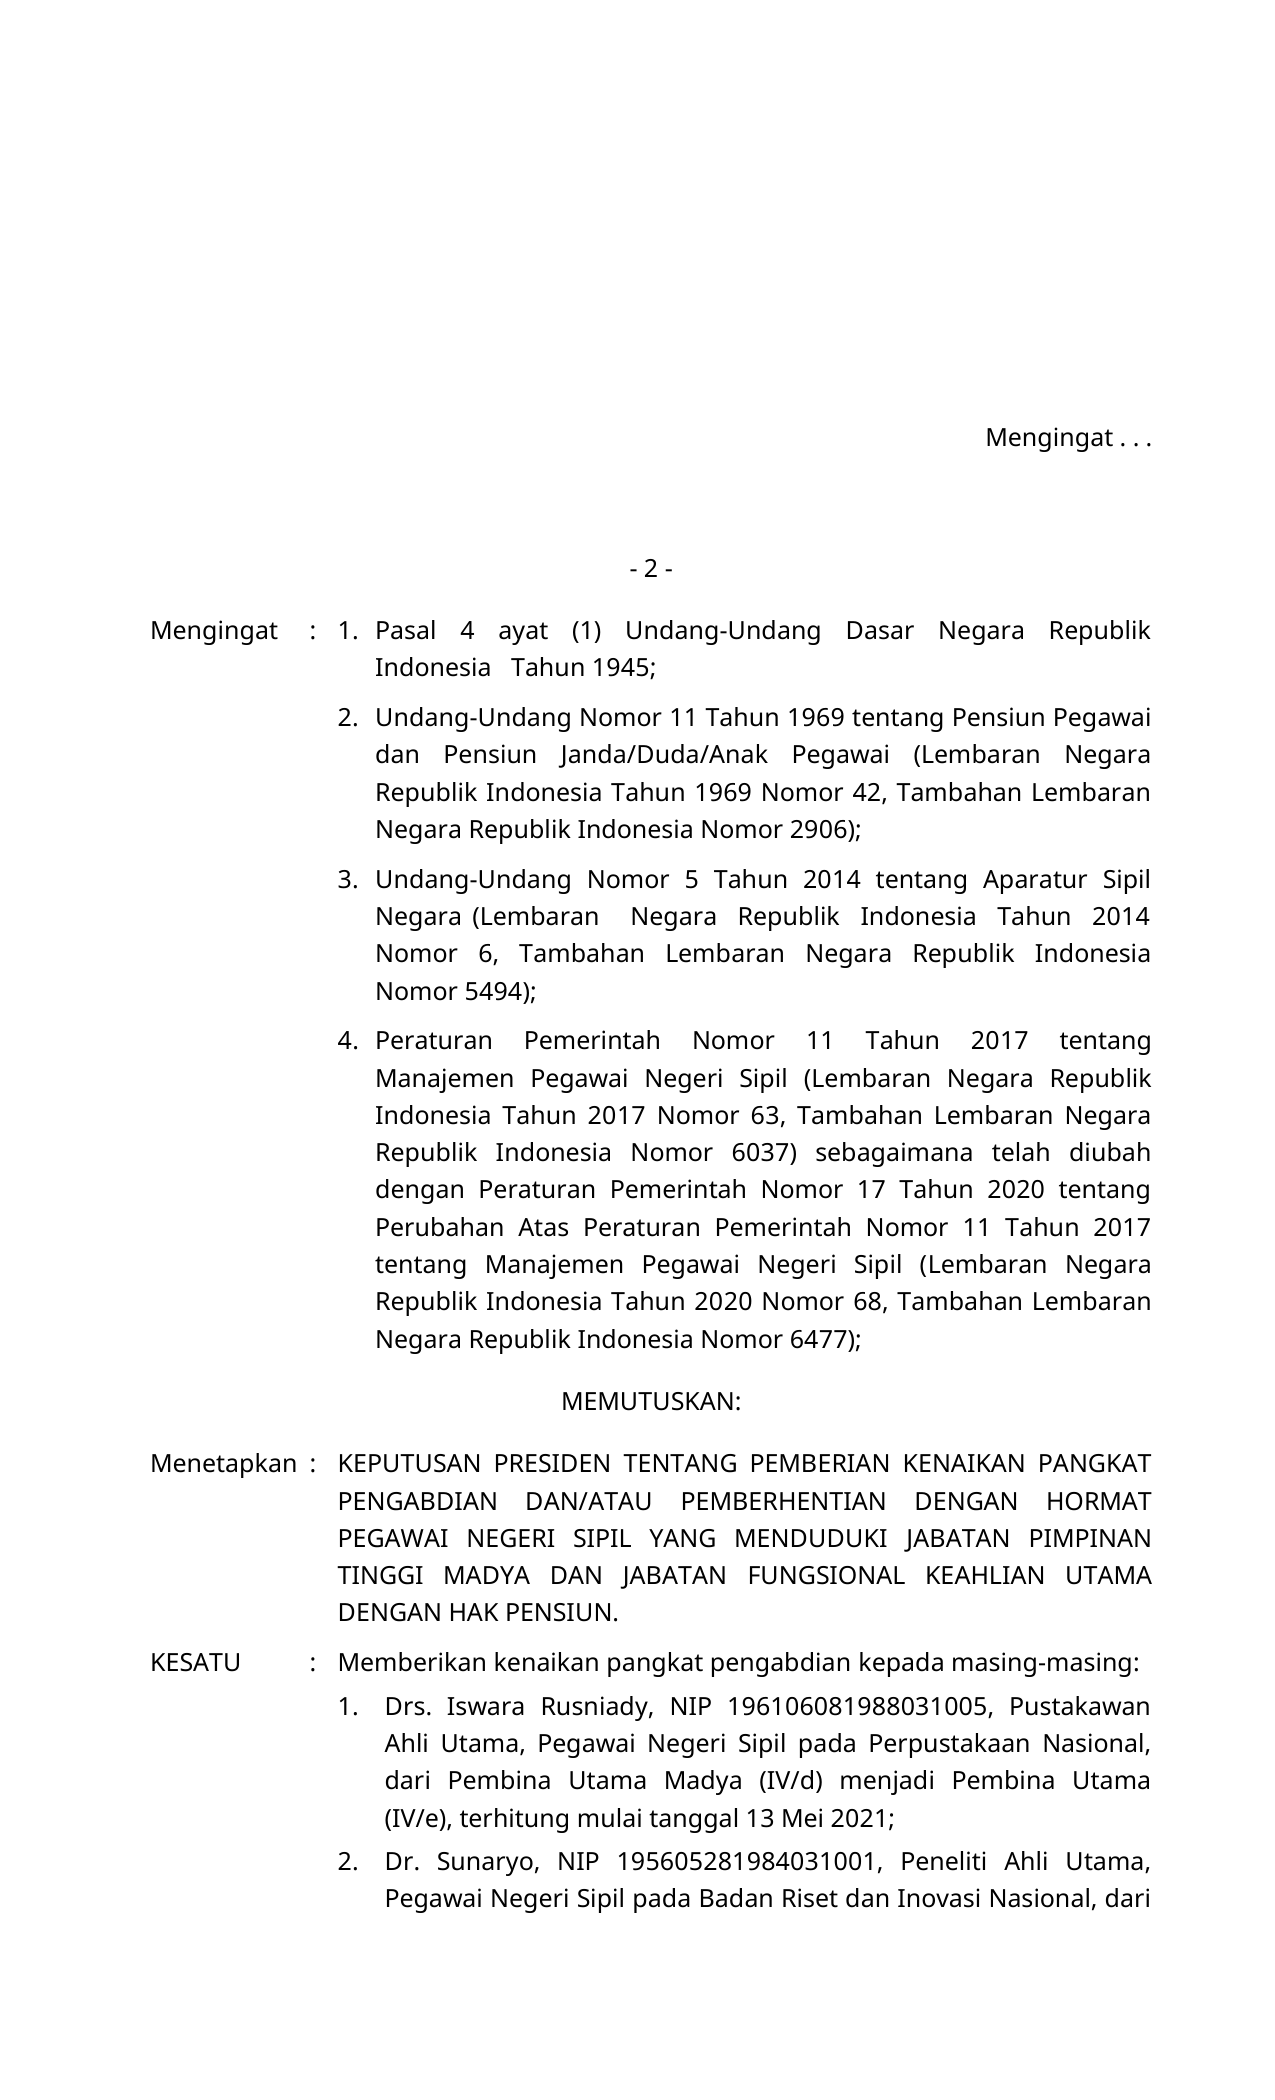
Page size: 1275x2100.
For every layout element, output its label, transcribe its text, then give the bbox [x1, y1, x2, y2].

text KESATU : Memberikan kenaikan pangkat pengabdian kepada masing-masing: [150, 1645, 1152, 1679]
text MEMUTUSKAN: [150, 1384, 1152, 1418]
text 1. Drs. Iswara Rusniady, NIP 196106081988031005, Pustakawan Ahli Utama, Pegawai Negeri Sipil pada Perpustakaan Nasional, dari Pembina Utama Madya (IV/d) menjadi Pembina Utama (IV/e), terhitung mulai tanggal 13 Mei 2021; [337, 1689, 1152, 1834]
text Menetapkan : KEPUTUSAN PRESIDEN TENTANG PEMBERIAN KENAIKAN PANGKAT PENGABDIAN DAN/ATAU PEMBERHENTIAN DENGAN HORMAT PEGAWAI NEGERI SIPIL YANG MENDUDUKI JABATAN PIMPINAN TINGGI MADYA DAN JABATAN FUNGSIONAL KEAHLIAN UTAMA DENGAN HAK PENSIUN. [150, 1446, 1152, 1629]
text 4. Peraturan Pemerintah Nomor 11 Tahun 2017 tentang Manajemen Pegawai Negeri Sipil (Lembaran Negara Republik Indonesia Tahun 2017 Nomor 63, Tambahan Lembaran Negara Republik Indonesia Nomor 6037) sebagaimana telah diubah dengan Peraturan Pemerintah Nomor 17 Tahun 2020 tentang Perubahan Atas Peraturan Pemerintah Nomor 11 Tahun 2017 tentang Manajemen Pegawai Negeri Sipil (Lembaran Negara Republik Indonesia Tahun 2020 Nomor 68, Tambahan Lembaran Negara Republik Indonesia Nomor 6477); [337, 1023, 1152, 1356]
text Mengingat : 1. Pasal 4 ayat (1) Undang-Undang Dasar Negara Republik Indonesia Tahun 1945; [150, 613, 1152, 684]
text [337, 1844, 1152, 1915]
text 3. Undang-Undang Nomor 5 Tahun 2014 tentang Aparatur Sipil Negara (Lembaran Negara Republik Indonesia Tahun 2014 Nomor 6, Tambahan Lembaran Negara Republik Indonesia Nomor 5494); [337, 862, 1152, 1007]
text 2. Undang-Undang Nomor 11 Tahun 1969 tentang Pensiun Pegawai dan Pensiun Janda/Duda/Anak Pegawai (Lembaran Negara Republik Indonesia Tahun 1969 Nomor 42, Tambahan Lembaran Negara Republik Indonesia Nomor 2906); [337, 700, 1152, 846]
text - 2 - [150, 551, 1152, 584]
text Mengingat . . . [150, 420, 1152, 454]
